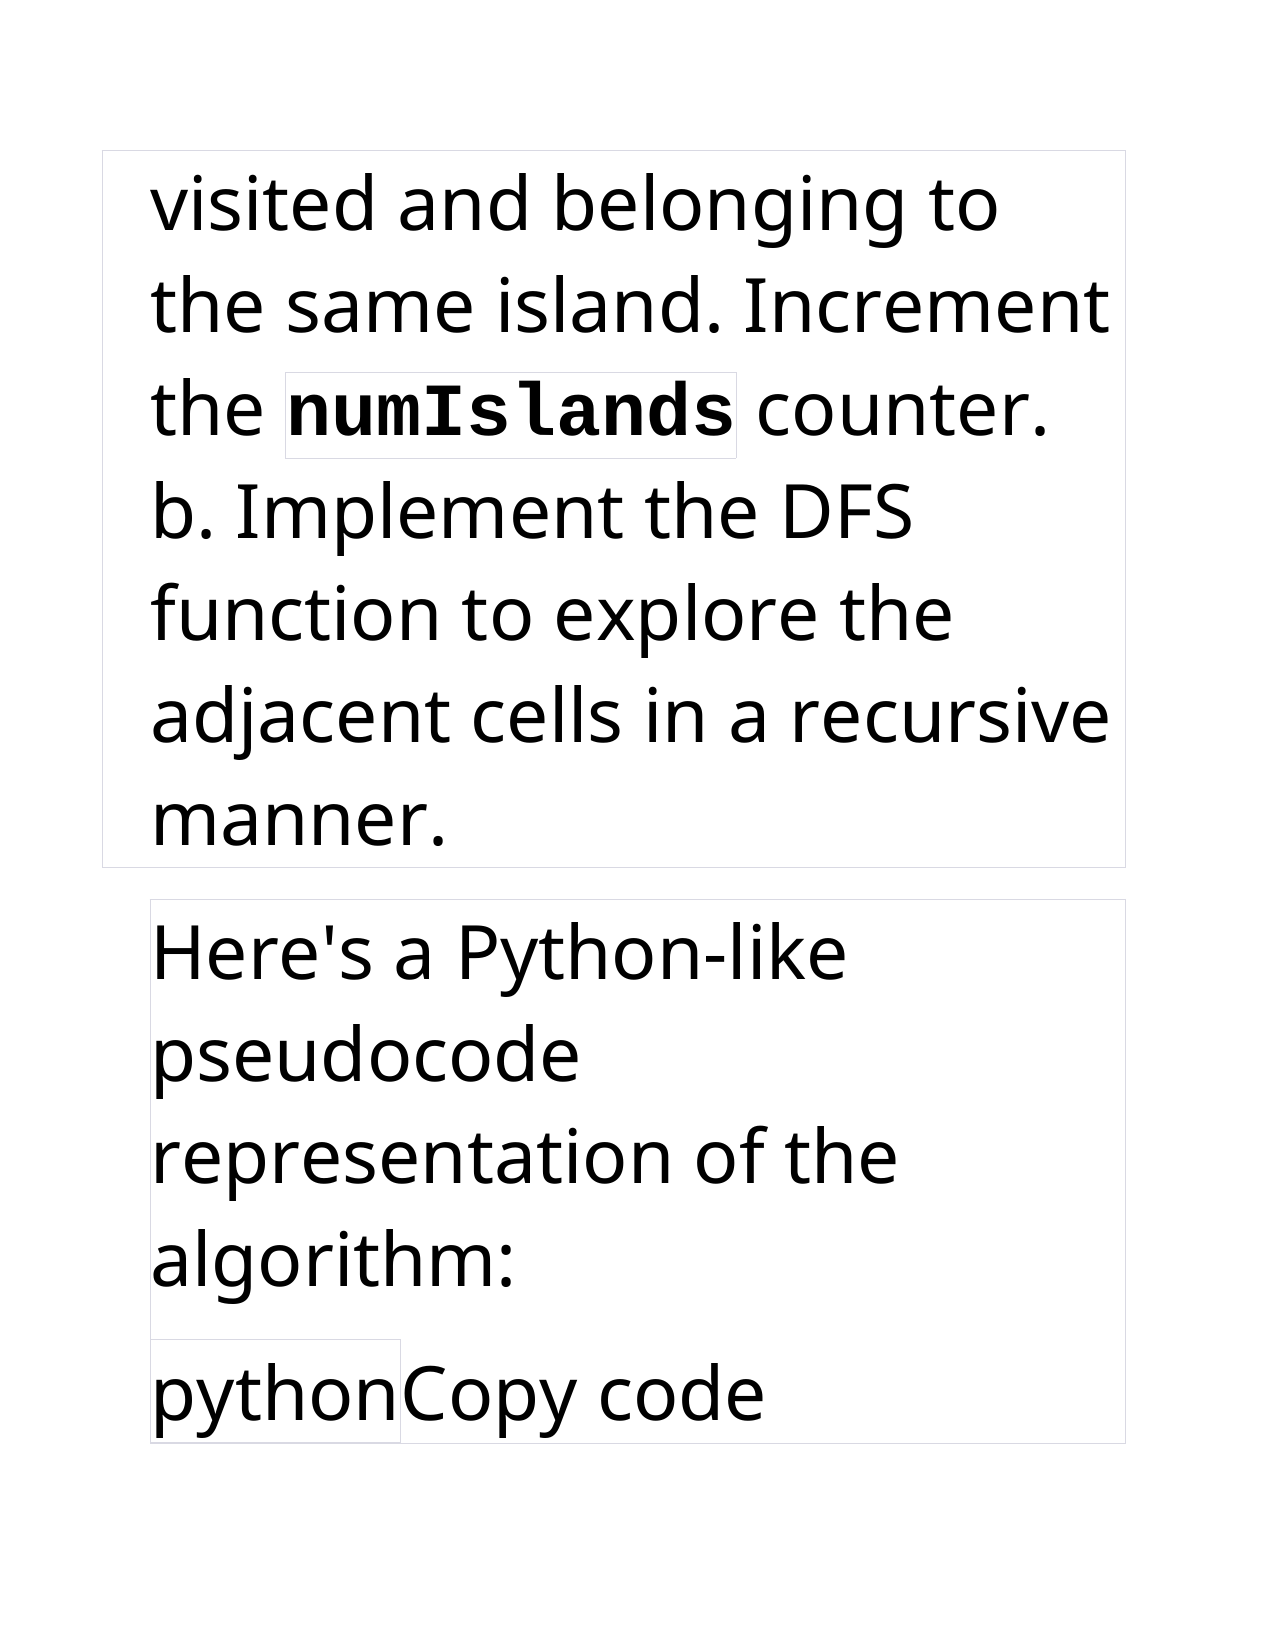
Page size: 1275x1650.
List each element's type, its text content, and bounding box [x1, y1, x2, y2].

text Here's a Python-like pseudocode representation of the algorithm: [151, 900, 1125, 1308]
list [103, 151, 1125, 867]
text pythonCopy code [401, 1339, 1125, 1443]
text pythonCopy code [151, 1340, 400, 1442]
